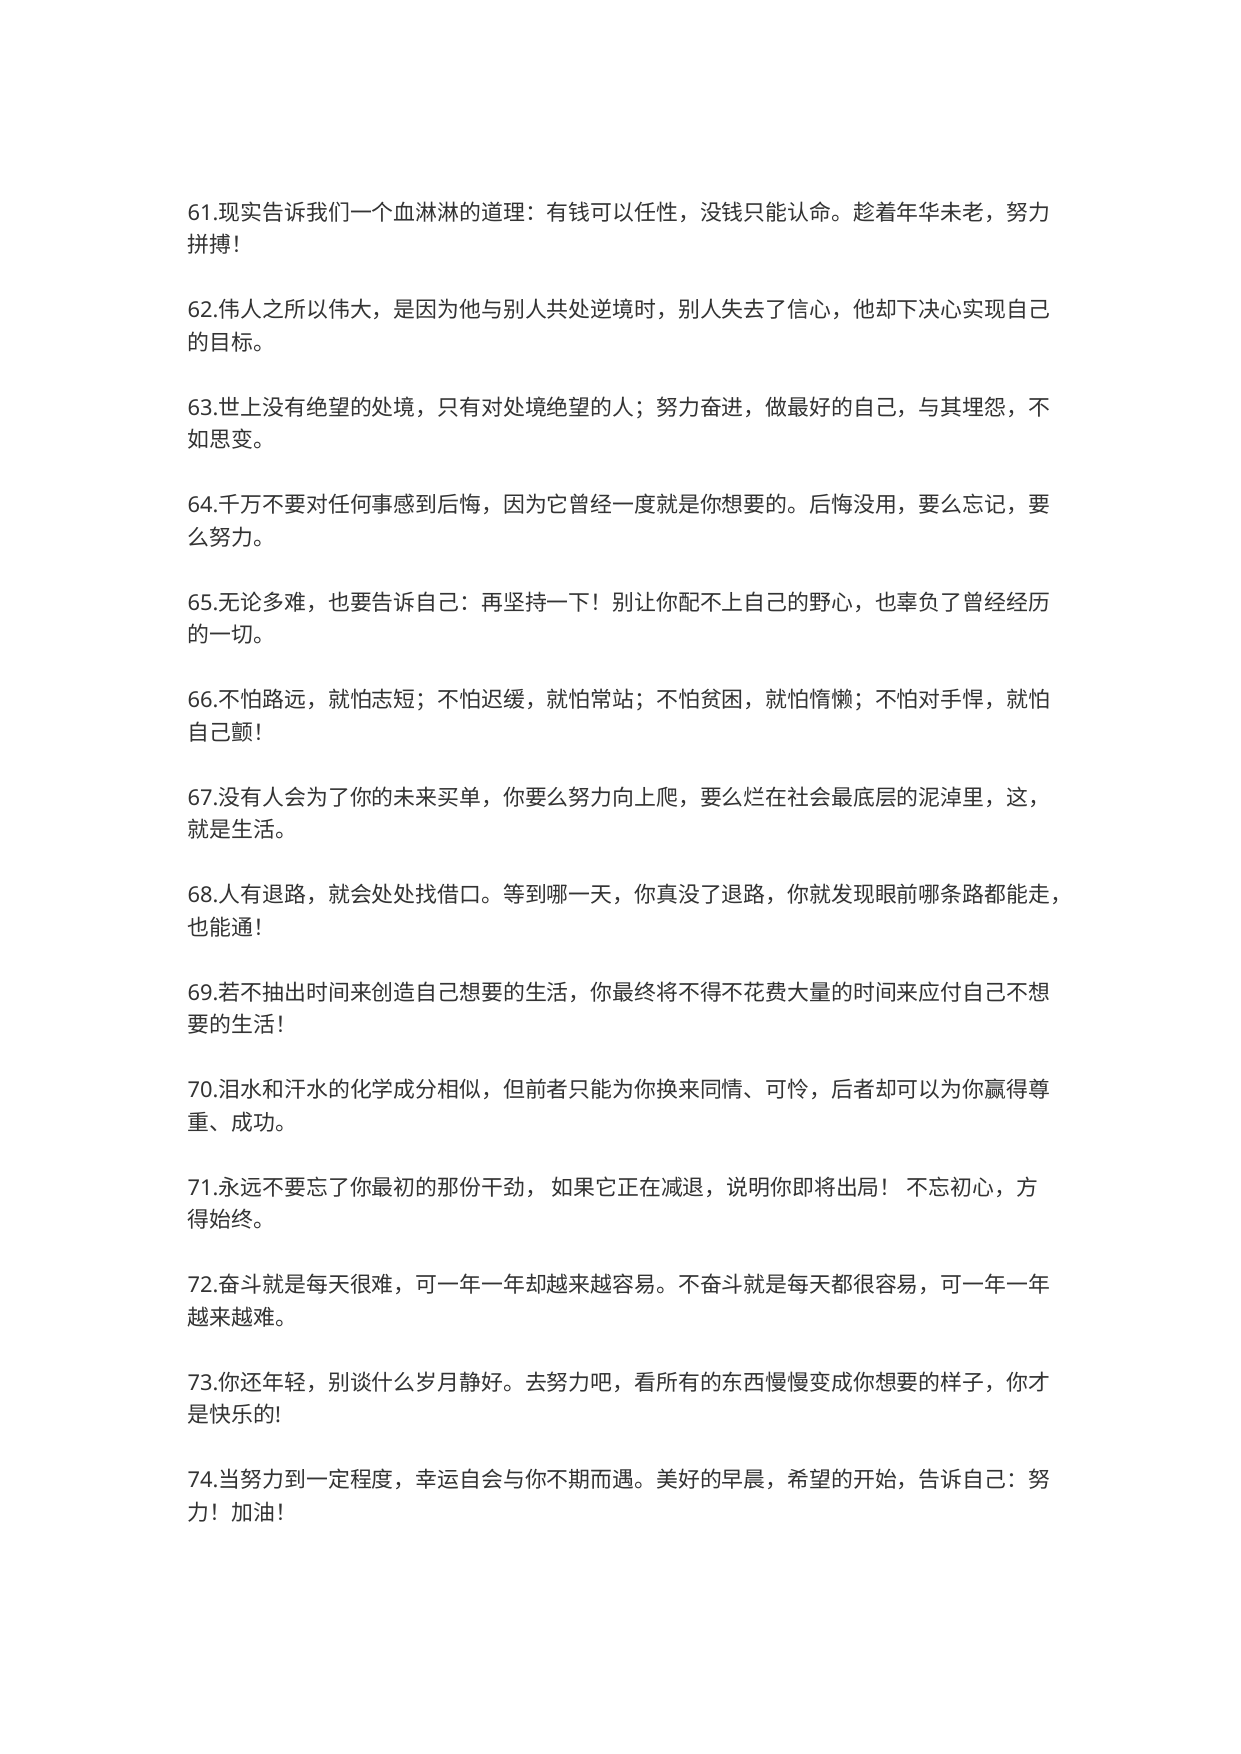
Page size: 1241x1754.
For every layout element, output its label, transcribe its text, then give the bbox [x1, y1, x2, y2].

text 61.现实告诉我们一个血淋淋的道理：有钱可以任性，没钱只能认命。趁着年华未老，努力拼搏！ [187, 194, 1053, 259]
text 67.没有人会为了你的未来买单，你要么努力向上爬，要么烂在社会最底层的泥淖里，这，就是生活。 [187, 779, 1053, 844]
text 65.无论多难，也要告诉自己：再坚持一下！别让你配不上自己的野心，也辜负了曾经经历的一切。 [187, 584, 1053, 649]
text 72.奋斗就是每天很难，可一年一年却越来越容易。不奋斗就是每天都很容易，可一年一年越来越难。 [187, 1267, 1053, 1332]
text 68.人有退路，就会处处找借口。等到哪一天，你真没了退路，你就发现眼前哪条路都能走，也能通！ [187, 877, 1053, 942]
text 64.千万不要对任何事感到后悔，因为它曾经一度就是你想要的。后悔没用，要么忘记，要么努力。 [187, 487, 1053, 552]
text 63.世上没有绝望的处境，只有对处境绝望的人；努力奋进，做最好的自己，与其埋怨，不如思变。 [187, 389, 1053, 454]
text 71.永远不要忘了你最初的那份干劲， 如果它正在减退，说明你即将出局！ 不忘初心，方得始终。 [187, 1169, 1053, 1234]
text 66.不怕路远，就怕志短；不怕迟缓，就怕常站；不怕贫困，就怕惰懒；不怕对手悍，就怕自己颤！ [187, 682, 1053, 747]
text 74.当努力到一定程度，幸运自会与你不期而遇。美好的早晨，希望的开始，告诉自己：努力！加油！ [187, 1462, 1053, 1527]
text 69.若不抽出时间来创造自己想要的生活，你最终将不得不花费大量的时间来应付自己不想要的生活！ [187, 974, 1053, 1039]
text 62.伟人之所以伟大，是因为他与别人共处逆境时，别人失去了信心，他却下决心实现自己的目标。 [187, 292, 1053, 357]
text 70.泪水和汗水的化学成分相似，但前者只能为你换来同情、可怜，后者却可以为你赢得尊重、成功。 [187, 1072, 1053, 1137]
text 73.你还年轻，别谈什么岁月静好。去努力吧，看所有的东西慢慢变成你想要的样子，你才是快乐的! [187, 1364, 1053, 1429]
